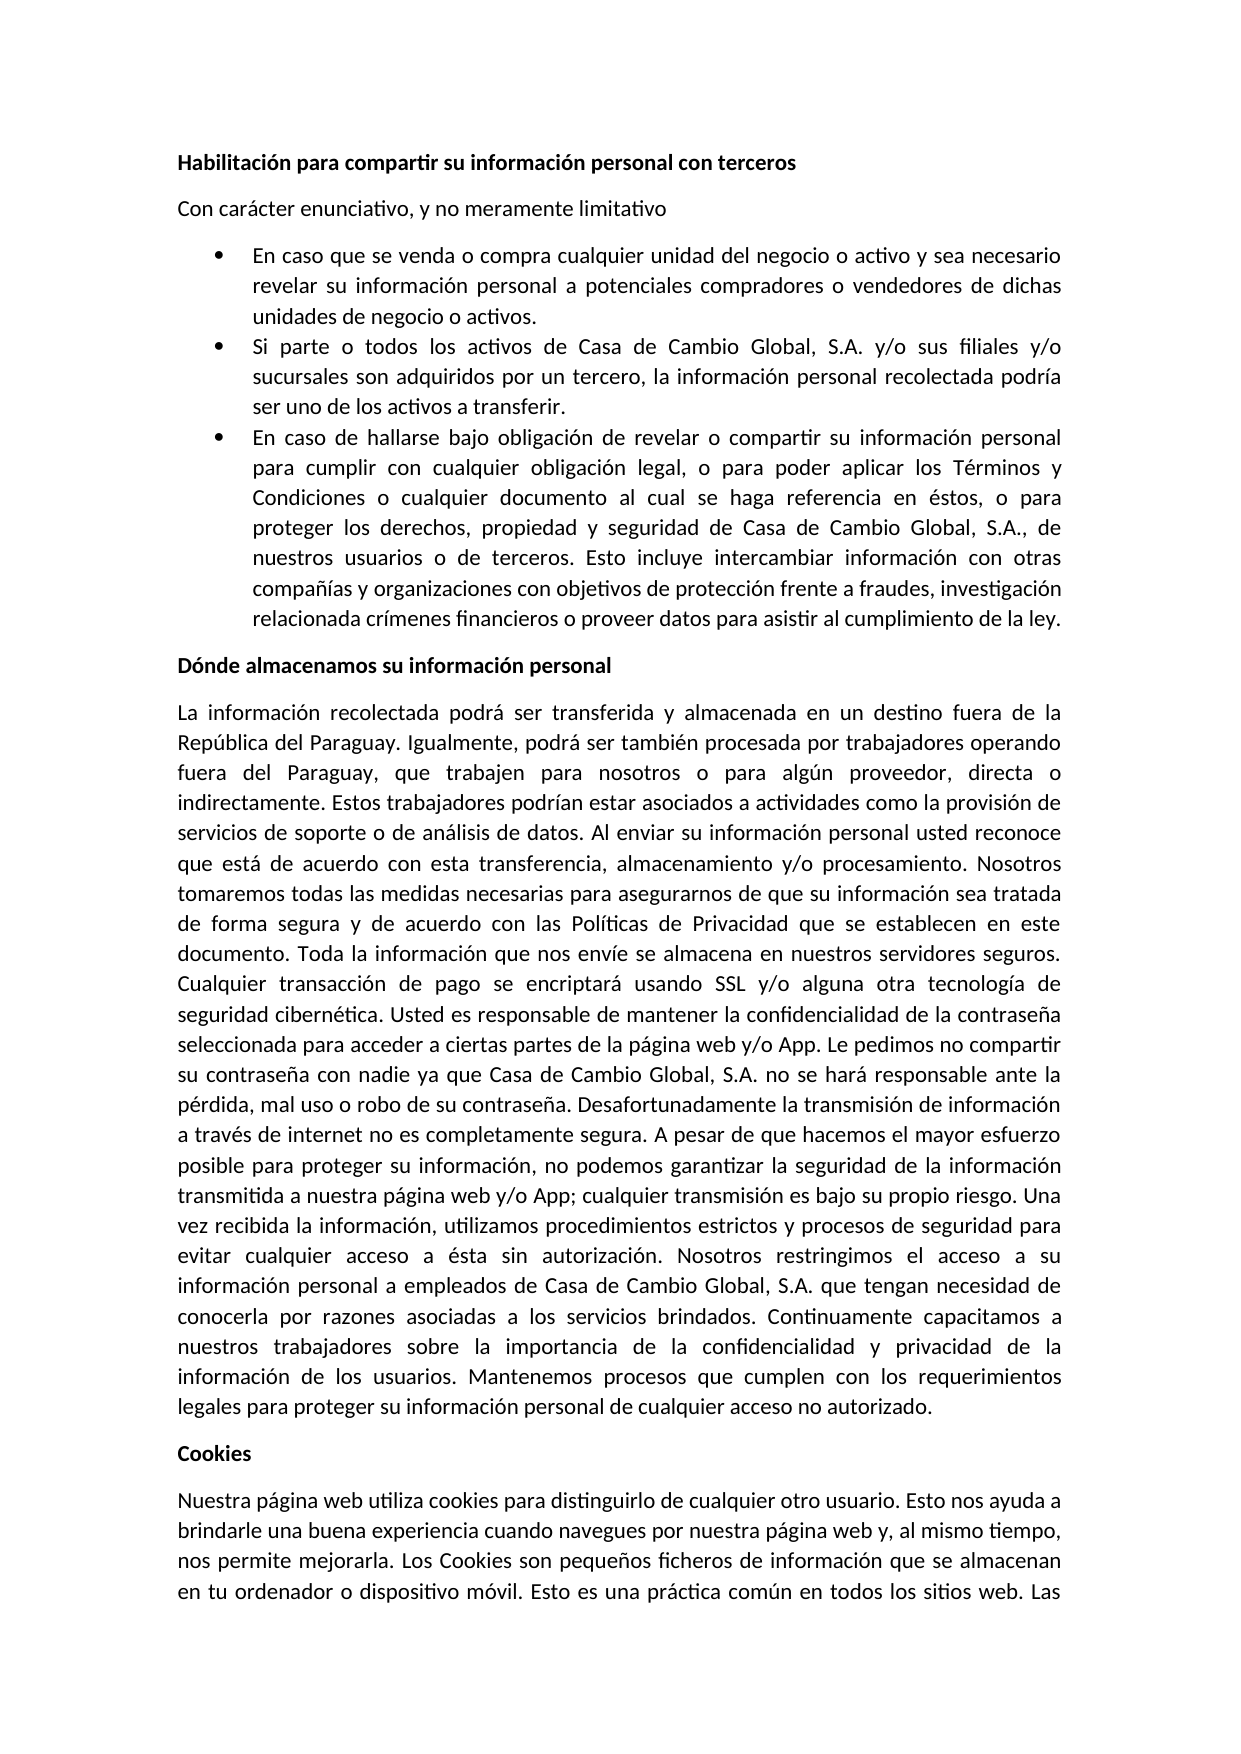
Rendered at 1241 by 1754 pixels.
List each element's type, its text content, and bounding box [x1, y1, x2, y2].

list En caso de hallarse bajo obligación de revelar o compartir su información personal para cumplir con cualquier obligación legal, o para poder aplicar los Términos y Condiciones o cualquier documento al cual se haga referencia en éstos, o para proteger los derechos, propiedad y seguridad de Casa de Cambio Global, S.A., de nuestros usuarios o de terceros. Esto incluye intercambiar información con otras compañías y organizaciones con objetivos de protección frente a fraudes, investigación relacionada crímenes financieros o proveer datos para asistir al cumplimiento de la ley. [215, 423, 1063, 632]
list Si parte o todos los activos de Casa de Cambio Global, S.A. y/o sus filiales y/o sucursales son adquiridos por un tercero, la información personal recolectada podría ser uno de los activos a transferir. [215, 332, 1063, 420]
text Con carácter enunciativo, y no meramente limitativo [177, 194, 1063, 222]
text La información recolectada podrá ser transferida y almacenada en un destino fuera de la República del Paraguay. Igualmente, podrá ser también procesada por trabajadores operando fuera del Paraguay, que trabajen para nosotros o para algún proveedor, directa o indirectamente. Estos trabajadores podrían estar asociados a actividades como la provisión de servicios de soporte o de análisis de datos. Al enviar su información personal usted reconoce que está de acuerdo con esta transferencia, almacenamiento y/o procesamiento. Nosotros tomaremos todas las medidas necesarias para asegurarnos de que su información sea tratada de forma segura y de acuerdo con las Políticas de Privacidad que se establecen en este documento. Toda la información que nos envíe se almacena en nuestros servidores seguros. Cualquier transacción de pago se encriptará usando SSL y/o alguna otra tecnología de seguridad cibernética. Usted es responsable de mantener la confidencialidad de la contraseña seleccionada para acceder a ciertas partes de la página web y/o App. Le pedimos no compartir su contraseña con nadie ya que Casa de Cambio Global, S.A. no se hará responsable ante la pérdida, mal uso o robo de su contraseña. Desafortunadamente la transmisión de información a través de internet no es completamente segura. A pesar de que hacemos el mayor esfuerzo posible para proteger su información, no podemos garantizar la seguridad de la información transmitida a nuestra página web y/o App; cualquier transmisión es bajo su propio riesgo. Una vez recibida la información, utilizamos procedimientos estrictos y procesos de seguridad para evitar cualquier acceso a ésta sin autorización. Nosotros restringimos el acceso a su información personal a empleados de Casa de Cambio Global, S.A. que tengan necesidad de conocerla por razones asociadas a los servicios brindados. Continuamente capacitamos a nuestros trabajadores sobre la importancia de la confidencialidad y privacidad de la información de los usuarios. Mantenemos procesos que cumplen con los requerimientos legales para proteger su información personal de cualquier acceso no autorizado. [177, 698, 1063, 1420]
list En caso que se venda o compra cualquier unidad del negocio o activo y sea necesario revelar su información personal a potenciales compradores o vendedores de dichas unidades de negocio o activos. [215, 241, 1063, 330]
text Cookies [177, 1439, 1063, 1467]
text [177, 1486, 1063, 1605]
text Habilitación para compartir su información personal con terceros [177, 148, 1063, 176]
text Dónde almacenamos su información personal [177, 651, 1063, 679]
